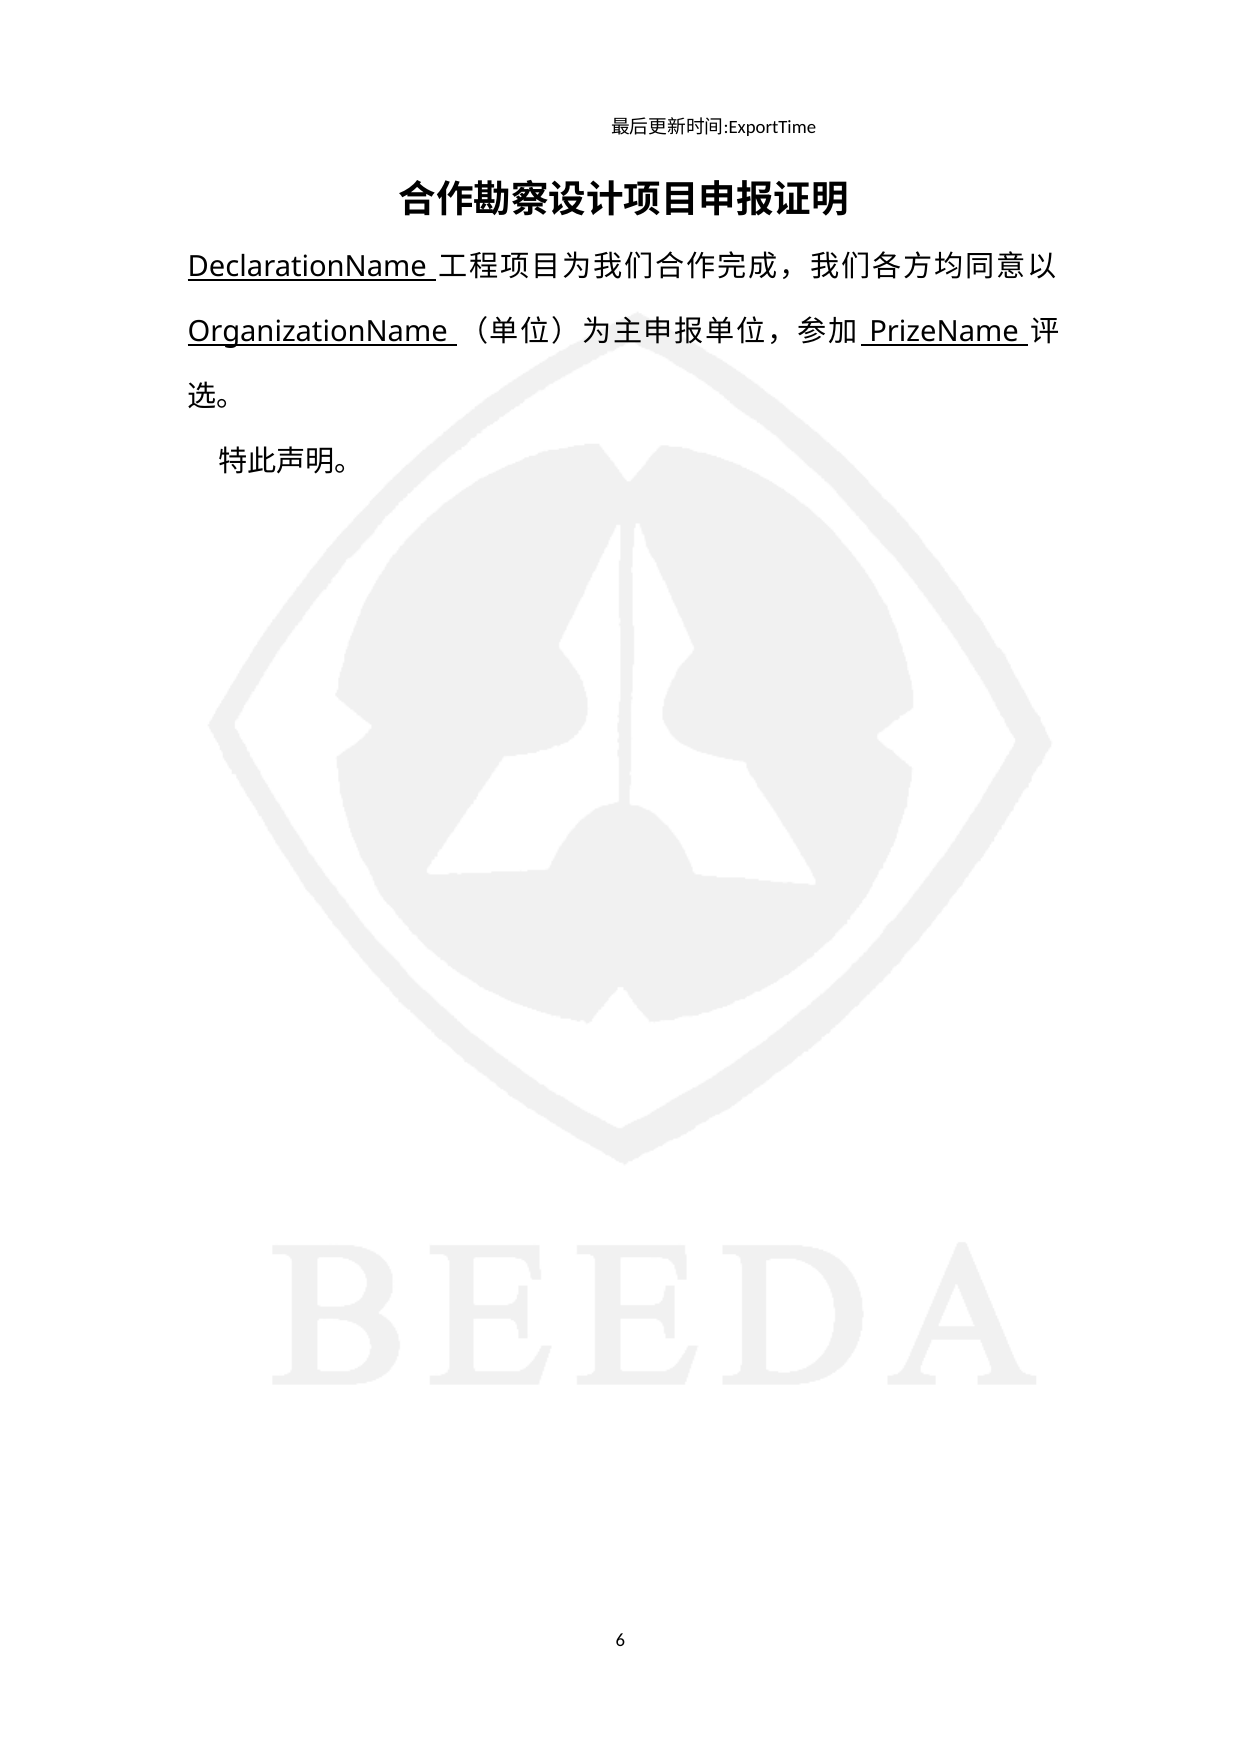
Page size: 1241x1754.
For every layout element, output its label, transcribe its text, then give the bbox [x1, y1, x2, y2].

table_header 合作勘察设计项目申报证明 [186, 162, 1061, 230]
table_cell DeclarationName 工程项目为我们合作完成，我们各方均同意以 OrganizationName （单位）为主申报单位，参加 PrizeName 评选。 特此声明。 [186, 230, 1061, 493]
